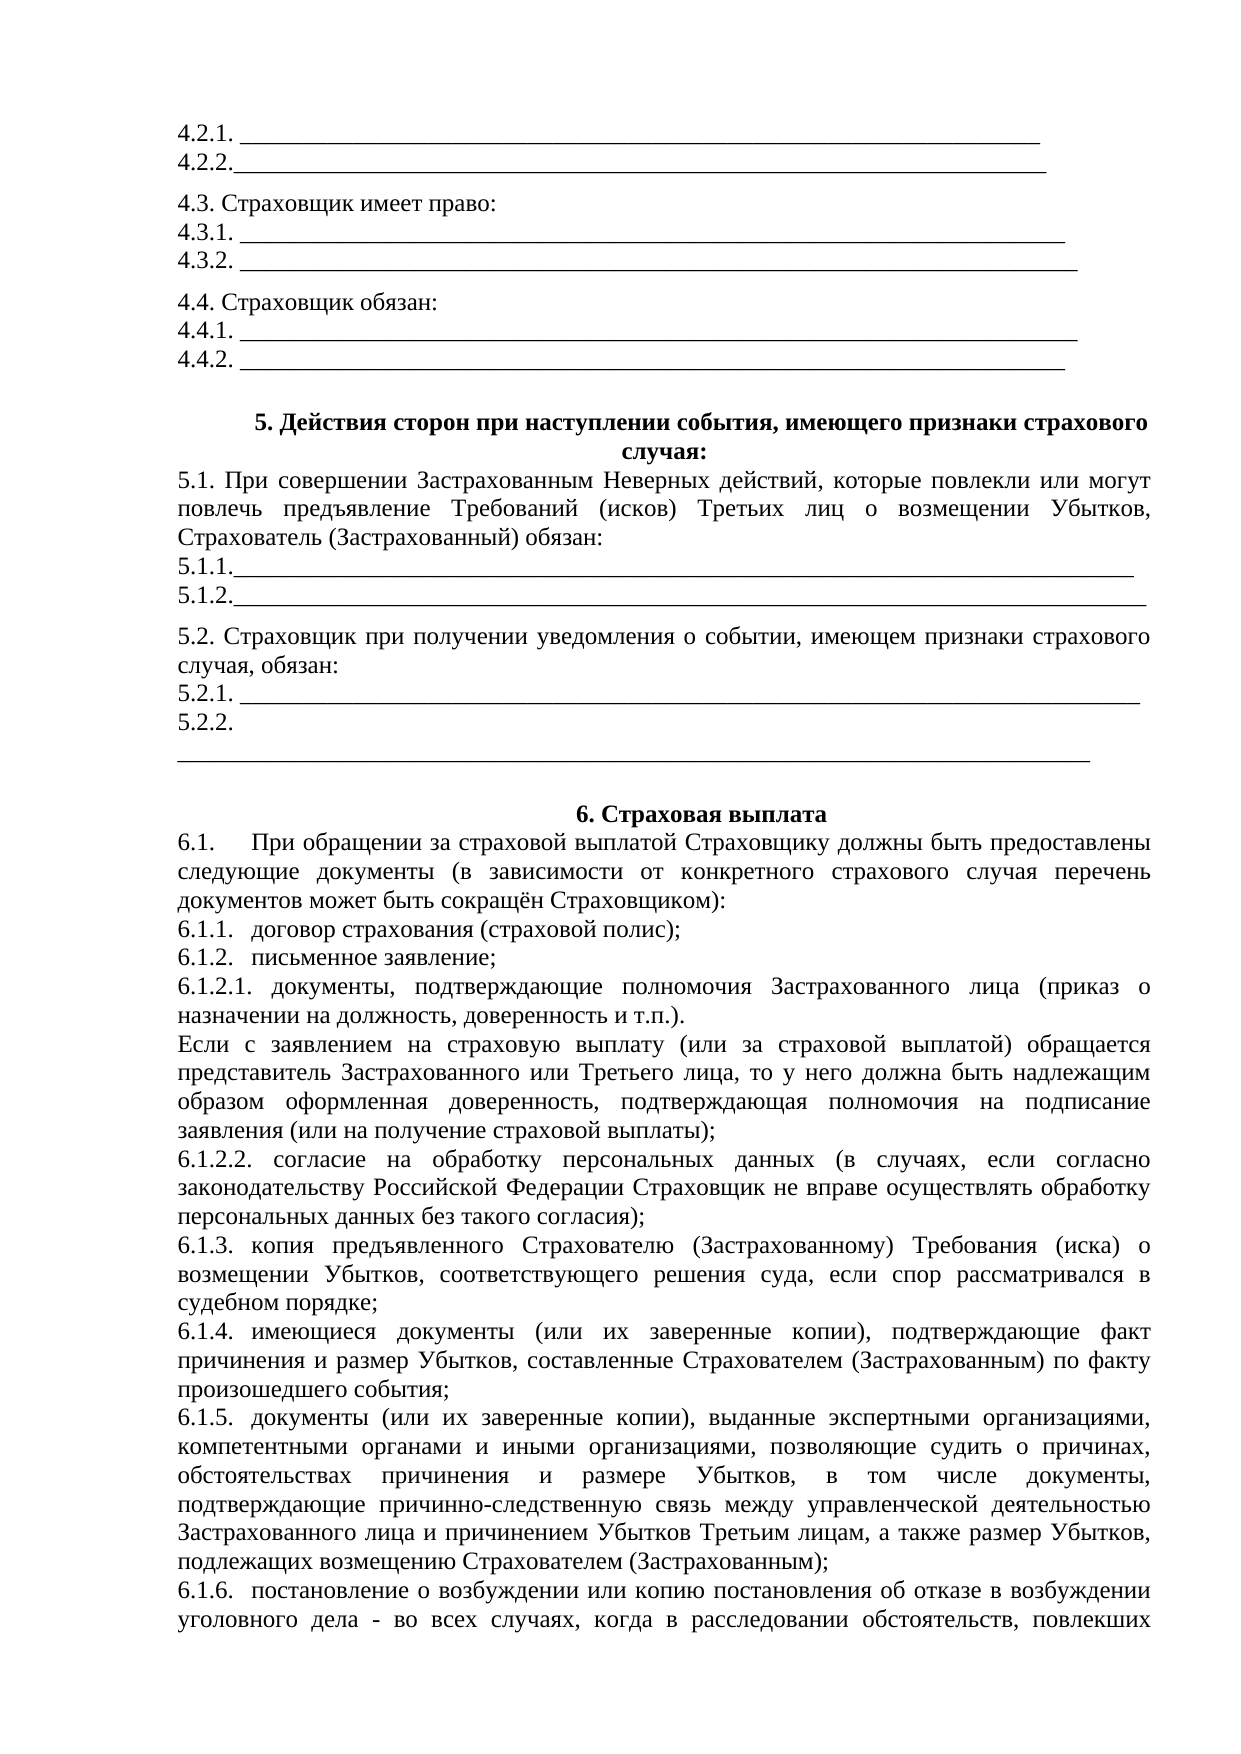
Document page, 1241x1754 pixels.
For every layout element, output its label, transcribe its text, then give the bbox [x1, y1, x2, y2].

text 5. Действия сторон при наступлении события, имеющего признаки страхового случая: [177, 407, 1152, 465]
text 6.1.2. письменное заявление; [177, 942, 1152, 971]
text 4.4. Страховщик обязан: [177, 287, 1152, 316]
text 4.4.2. __________________________________________________________________ [177, 344, 1152, 373]
text 4.3.2. ___________________________________________________________________ [177, 246, 1152, 274]
text 5.1.2._________________________________________________________________________ [177, 580, 1152, 608]
text 6.1.3. копия предъявленного Страхователю (Застрахованному) Требования (иска) о возмещении Убытков, соответствующего решения суда, если спор рассматривался в судебном порядке; [177, 1230, 1152, 1316]
text 6.1.5. документы (или их заверенные копии), выданные экспертными организациями, компетентными органами и иными организациями, позволяющие судить о причинах, обстоятельствах причинения и размере Убытков, в том числе документы, подтверждающие причинно-следственную связь между управленческой деятельностью Застрахованного лица и причинением Убытков Третьим лицам, а также размер Убытков, подлежащих возмещению Страхователем (Застрахованным); [177, 1402, 1152, 1575]
text 6.1.2.1. документы, подтверждающие полномочия Застрахованного лица (приказ о назначении на должность, доверенность и т.п.). [177, 971, 1152, 1029]
text 5.2.2. _________________________________________________________________________ [177, 707, 1152, 765]
text Если с заявлением на страховую выплату (или за страховой выплатой) обращается представитель Застрахованного или Третьего лица, то у него должна быть надлежащим образом оформленная доверенность, подтверждающая полномочия на подписание заявления (или на получение страховой выплаты); [177, 1029, 1152, 1144]
text 6.1.1. договор страхования (страховой полис); [177, 914, 1152, 942]
text 4.4.1. ___________________________________________________________________ [177, 316, 1152, 344]
text 6.1. При обращении за страховой выплатой Страховщику должны быть предоставлены следующие документы (в зависимости от конкретного страхового случая перечень документов может быть сокращён Страховщиком): [177, 827, 1152, 914]
text 5.2. Страховщик при получении уведомления о событии, имеющем признаки страхового случая, обязан: [177, 621, 1152, 678]
text 4.3. Страховщик имеет право: [177, 188, 1152, 217]
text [177, 1575, 1152, 1632]
text 6.1.4. имеющиеся документы (или их заверенные копии), подтверждающие факт причинения и размер Убытков, составленные Страхователем (Застрахованным) по факту произошедшего события; [177, 1316, 1152, 1402]
text 4.2.1. ________________________________________________________________ [177, 118, 1152, 147]
text 6.1.2.2. согласие на обработку персональных данных (в случаях, если согласно законодательству Российской Федерации Страховщик не вправе осуществлять обработку персональных данных без такого согласия); [177, 1144, 1152, 1230]
text 4.2.2._________________________________________________________________ [177, 147, 1152, 176]
text 5.2.1. ________________________________________________________________________ [177, 678, 1152, 707]
text 5.1.1.________________________________________________________________________ [177, 551, 1152, 580]
text 4.3.1. __________________________________________________________________ [177, 217, 1152, 246]
text 5.1. При совершении Застрахованным Неверных действий, которые повлекли или могут повлечь предъявление Требований (исков) Третьих лиц о возмещении Убытков, Страхователь (Застрахованный) обязан: [177, 465, 1152, 551]
text 6. Страховая выплата [177, 799, 1152, 827]
